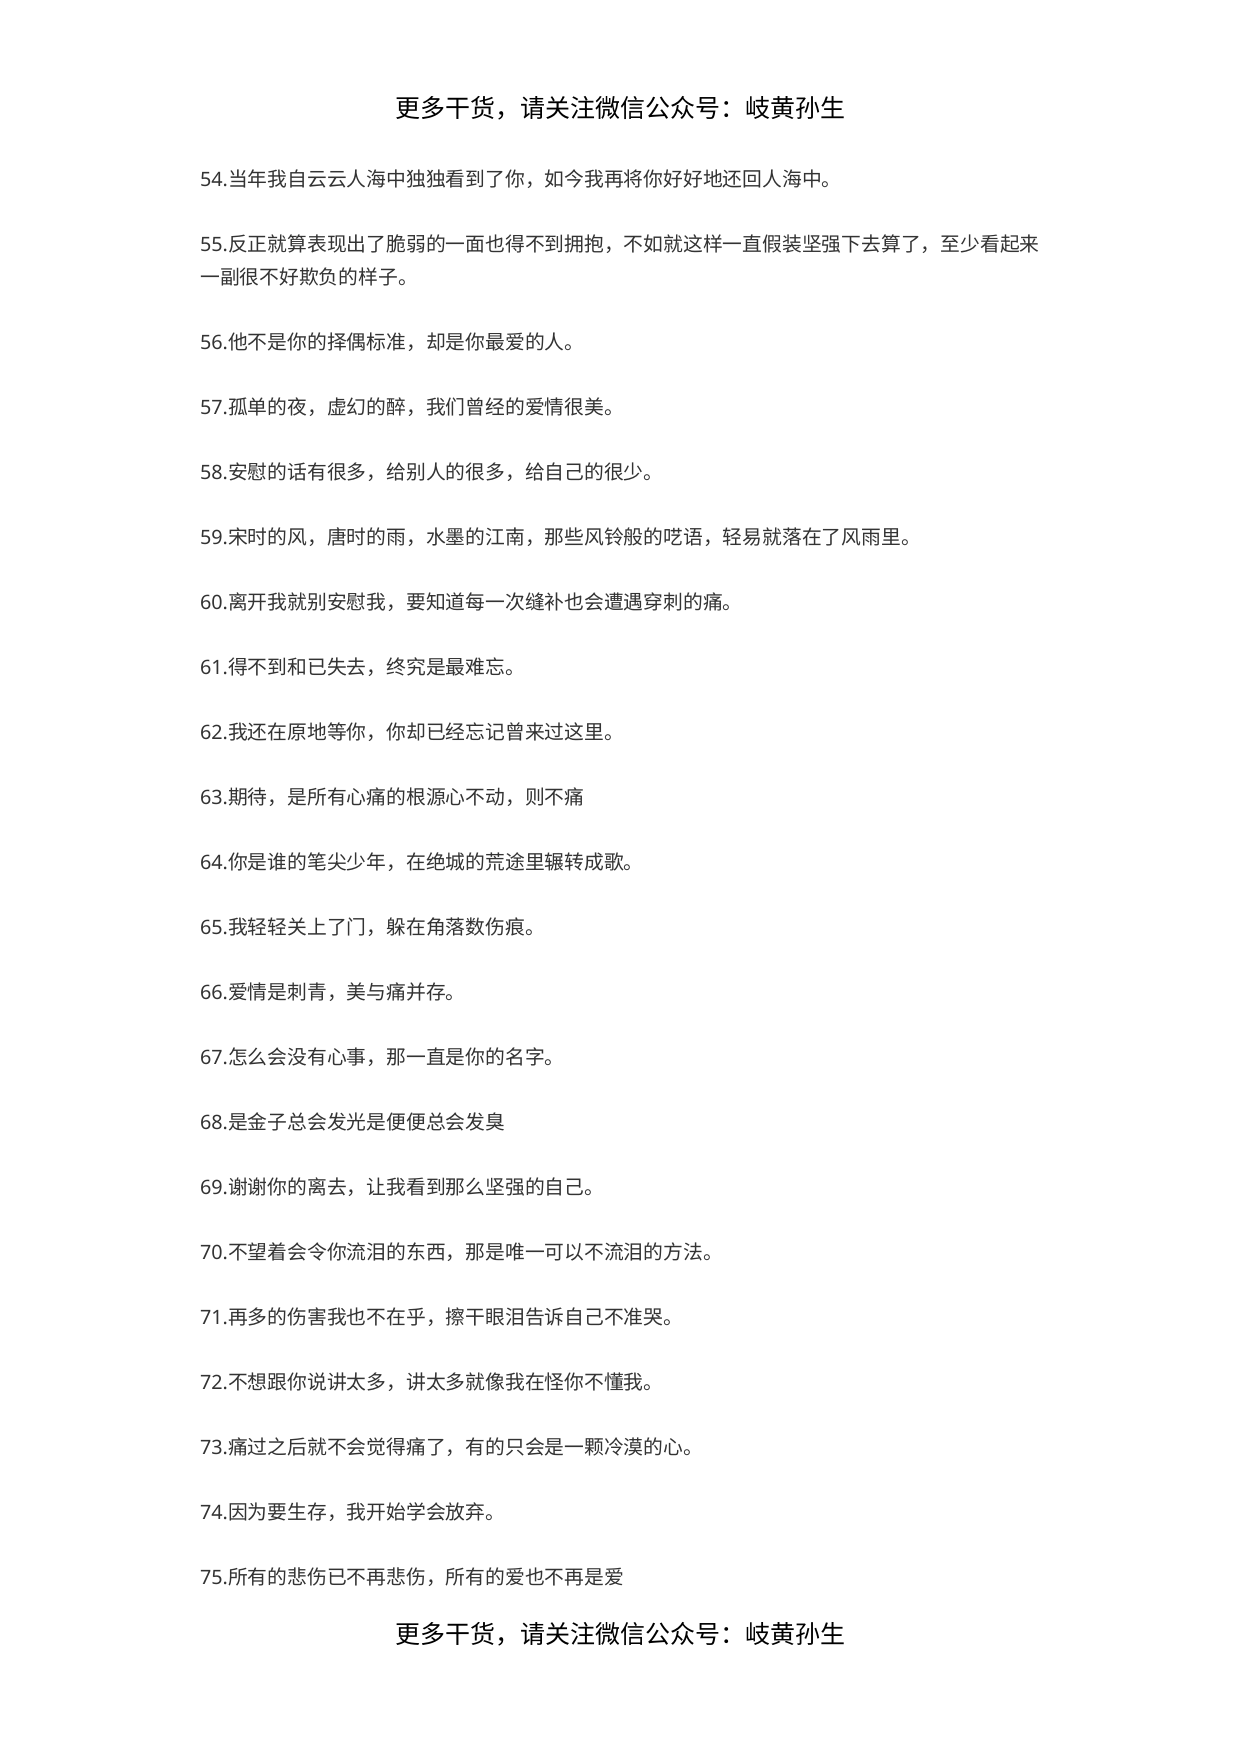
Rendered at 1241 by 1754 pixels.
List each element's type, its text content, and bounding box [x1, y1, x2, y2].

text 61.得不到和已失去，终究是最难忘。 [200, 649, 1040, 682]
text 74.因为要生存，我开始学会放弃。 [200, 1494, 1040, 1527]
text 58.安慰的话有很多，给别人的很多，给自己的很少。 [200, 454, 1040, 487]
text 60.离开我就别安慰我，要知道每一次缝补也会遭遇穿刺的痛。 [200, 584, 1040, 617]
text 72.不想跟你说讲太多，讲太多就像我在怪你不懂我。 [200, 1364, 1040, 1397]
text 73.痛过之后就不会觉得痛了，有的只会是一颗冷漠的心。 [200, 1429, 1040, 1462]
text 65.我轻轻关上了门，躲在角落数伤痕。 [200, 909, 1040, 942]
text 55.反正就算表现出了脆弱的一面也得不到拥抱，不如就这样一直假装坚强下去算了，至少看起来一副很不好欺负的样子。 [200, 227, 1040, 292]
text 64.你是谁的笔尖少年，在绝城的荒途里辗转成歌。 [200, 844, 1040, 877]
text 75.所有的悲伤已不再悲伤，所有的爱也不再是爱 [200, 1559, 1040, 1592]
text 71.再多的伤害我也不在乎，擦干眼泪告诉自己不准哭。 [200, 1299, 1040, 1332]
text 63.期待，是所有心痛的根源心不动，则不痛 [200, 779, 1040, 812]
text 57.孤单的夜，虚幻的醉，我们曾经的爱情很美。 [200, 389, 1040, 422]
text 59.宋时的风，唐时的雨，水墨的江南，那些风铃般的呓语，轻易就落在了风雨里。 [200, 519, 1040, 552]
text 62.我还在原地等你，你却已经忘记曾来过这里。 [200, 714, 1040, 747]
text 56.他不是你的择偶标准，却是你最爱的人。 [200, 324, 1040, 357]
text 66.爱情是刺青，美与痛并存。 [200, 974, 1040, 1007]
text 67.怎么会没有心事，那一直是你的名字。 [200, 1039, 1040, 1072]
text 68.是金子总会发光是便便总会发臭 [200, 1104, 1040, 1137]
text 70.不望着会令你流泪的东西，那是唯一可以不流泪的方法。 [200, 1234, 1040, 1267]
text 69.谢谢你的离去，让我看到那么坚强的自己。 [200, 1169, 1040, 1202]
text 54.当年我自云云人海中独独看到了你，如今我再将你好好地还回人海中。 [200, 162, 1040, 194]
